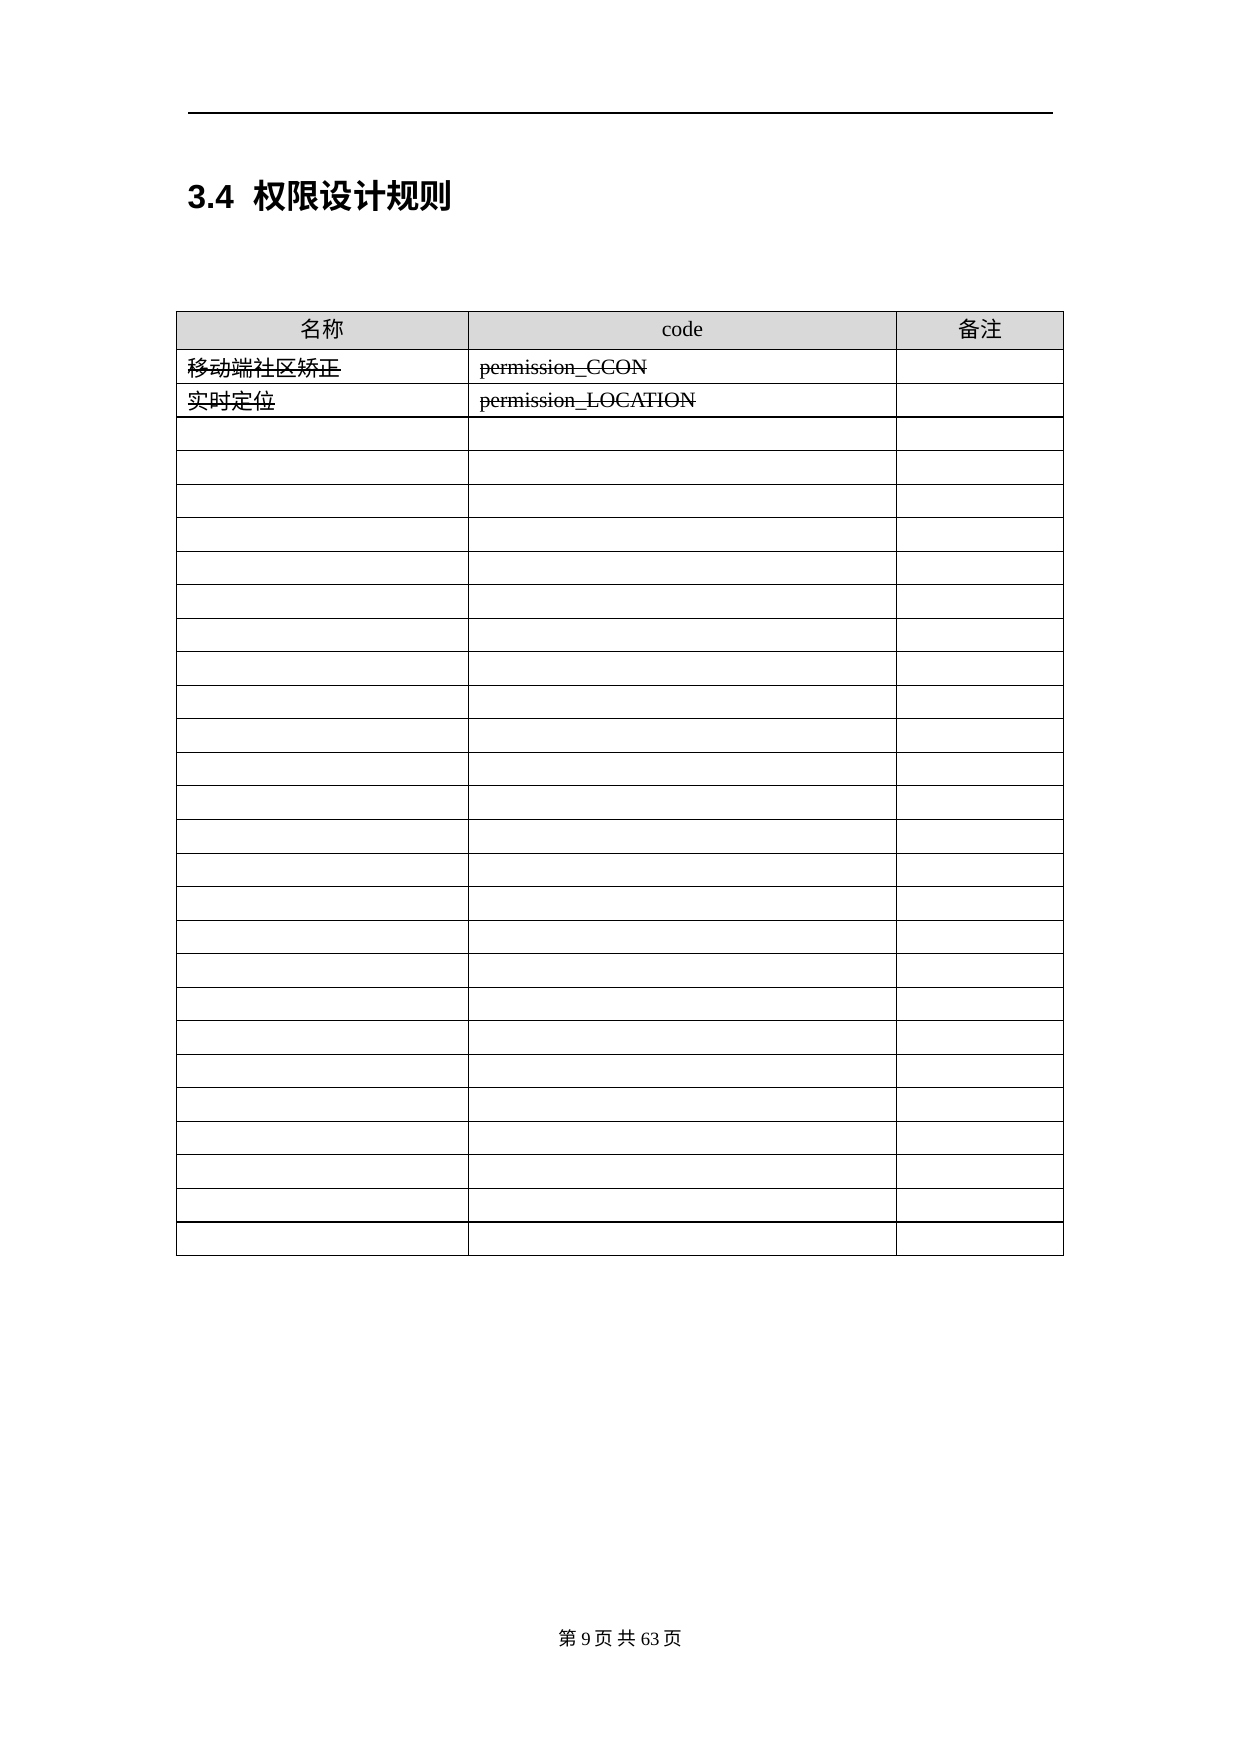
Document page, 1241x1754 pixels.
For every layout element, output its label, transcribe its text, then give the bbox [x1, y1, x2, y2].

table_cell [897, 719, 1063, 752]
table_cell [469, 1055, 896, 1087]
table_cell [469, 719, 896, 752]
table_header 名称 [177, 312, 468, 349]
table_cell [897, 585, 1063, 618]
table_cell [897, 1021, 1063, 1054]
table_cell [897, 887, 1063, 919]
table_cell [177, 485, 468, 517]
table_cell [469, 1088, 896, 1121]
table_cell [177, 652, 468, 685]
subtitle 权限设计规则 [187, 162, 1053, 227]
table_cell [897, 1223, 1063, 1255]
table_cell [469, 518, 896, 551]
table_cell [469, 786, 896, 819]
table_cell [177, 619, 468, 651]
table_cell [177, 753, 468, 785]
table_cell [469, 988, 896, 1020]
table_cell [897, 552, 1063, 584]
table_cell permission_LOCATION [469, 384, 896, 416]
table_cell [177, 1122, 468, 1154]
table_cell [897, 686, 1063, 718]
table_cell [177, 686, 468, 718]
table_cell [469, 1223, 896, 1255]
table_cell [469, 585, 896, 618]
table_cell [897, 384, 1063, 416]
table_cell [469, 887, 896, 919]
table_cell [469, 485, 896, 517]
table_cell [177, 1055, 468, 1087]
table_cell [897, 350, 1063, 383]
table_cell [469, 921, 896, 953]
table_cell [897, 1088, 1063, 1121]
table_cell [897, 619, 1063, 651]
table_cell [177, 820, 468, 852]
table_cell [177, 1155, 468, 1188]
table_cell [469, 1021, 896, 1054]
table_cell [469, 552, 896, 584]
table_cell [469, 820, 896, 852]
table_cell [177, 518, 468, 551]
table_cell 移动端社区矫正 [177, 350, 468, 383]
table_cell [897, 451, 1063, 483]
table_header code [469, 312, 896, 349]
table_cell [177, 1021, 468, 1054]
table_cell [897, 854, 1063, 886]
table_cell [897, 418, 1063, 450]
table_cell [897, 753, 1063, 785]
table_cell [897, 485, 1063, 517]
table_cell [469, 418, 896, 450]
table_cell [177, 1088, 468, 1121]
table_cell [897, 1189, 1063, 1221]
table_cell 实时定位 [177, 384, 468, 416]
table_cell [177, 921, 468, 953]
table_cell [897, 820, 1063, 852]
table_cell [469, 451, 896, 483]
table_cell [897, 921, 1063, 953]
table_cell [897, 1055, 1063, 1087]
table_cell [177, 418, 468, 450]
table_cell [177, 854, 468, 886]
table_cell [897, 954, 1063, 987]
table_cell [177, 585, 468, 618]
table_cell [177, 719, 468, 752]
table_cell [897, 988, 1063, 1020]
table_cell [177, 786, 468, 819]
table_cell [177, 1223, 468, 1255]
table_cell [469, 753, 896, 785]
table_cell [897, 652, 1063, 685]
table_cell [469, 652, 896, 685]
table_header 备注 [897, 312, 1063, 349]
table_cell [469, 1155, 896, 1188]
table_cell [177, 988, 468, 1020]
table_cell [177, 552, 468, 584]
table_cell [897, 518, 1063, 551]
table_cell [469, 854, 896, 886]
table_cell [177, 887, 468, 919]
table_cell [469, 1189, 896, 1221]
table_cell [897, 1122, 1063, 1154]
table_cell [897, 1155, 1063, 1188]
table_cell [469, 686, 896, 718]
table_cell [897, 786, 1063, 819]
table_cell [177, 954, 468, 987]
table_cell permission_CCON [469, 350, 896, 383]
table_cell [469, 619, 896, 651]
table_cell [177, 451, 468, 483]
table_cell [177, 1189, 468, 1221]
table_cell [469, 954, 896, 987]
table_cell [469, 1122, 896, 1154]
